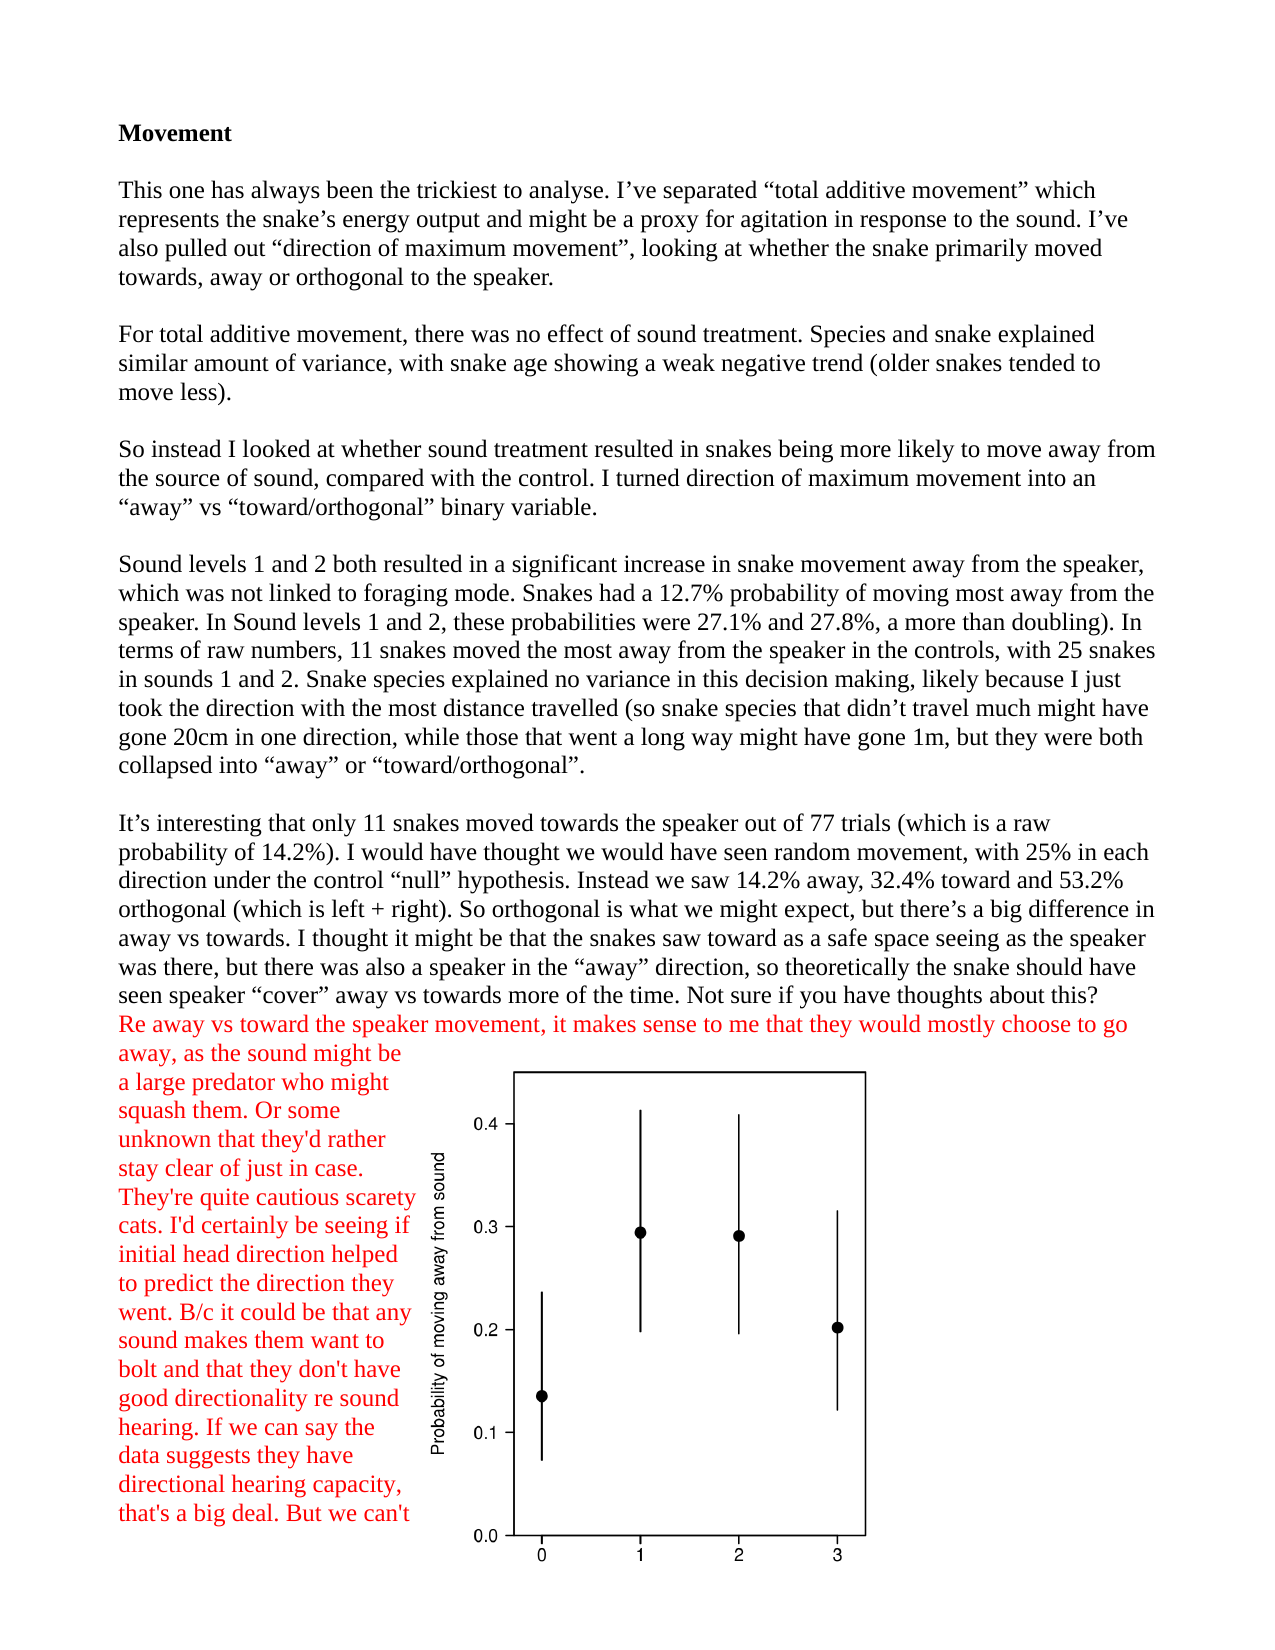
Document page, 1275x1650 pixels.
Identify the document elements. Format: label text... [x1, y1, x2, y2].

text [118, 1009, 1157, 1527]
text It’s interesting that only 11 snakes moved towards the speaker out of 77 trials (which is a raw probability of 14.2%). I would have thought we would have seen random movement, with 25% in each direction under the control “null” hypothesis. Instead we saw 14.2% away, 32.4% toward and 53.2% orthogonal (which is left + right). So orthogonal is what we might expect, but there’s a big difference in away vs towards. I thought it might be that the snakes saw toward as a safe space seeing as the speaker was there, but there was also a speaker in the “away” direction, so theoretically the snake should have seen speaker “cover” away vs towards more of the time. Not sure if you have thoughts about this? [118, 808, 1157, 1009]
picture [418, 1040, 897, 1599]
text Sound levels 1 and 2 both resulted in a significant increase in snake movement away from the speaker, which was not linked to foraging mode. Snakes had a 12.7% probability of moving most away from the speaker. In Sound levels 1 and 2, these probabilities were 27.1% and 27.8%, a more than doubling). In terms of raw numbers, 11 snakes moved the most away from the speaker in the controls, with 25 snakes in sounds 1 and 2. Snake species explained no variance in this decision making, likely because I just took the direction with the most distance travelled (so snake species that didn’t travel much might have gone 20cm in one direction, while those that went a long way might have gone 1m, but they were both collapsed into “away” or “toward/orthogonal”. [118, 549, 1157, 779]
text Movement [118, 118, 1157, 147]
text For total additive movement, there was no effect of sound treatment. Species and snake explained similar amount of variance, with snake age showing a weak negative trend (older snakes tended to move less). [118, 319, 1157, 406]
text So instead I looked at whether sound treatment resulted in snakes being more likely to move away from the source of sound, compared with the control. I turned direction of maximum movement into an “away” vs “toward/orthogonal” binary variable. [118, 434, 1157, 521]
text This one has always been the trickiest to analyse. I’ve separated “total additive movement” which represents the snake’s energy output and might be a proxy for agitation in response to the sound. I’ve also pulled out “direction of maximum movement”, looking at whether the snake primarily moved towards, away or orthogonal to the speaker. [118, 176, 1157, 291]
